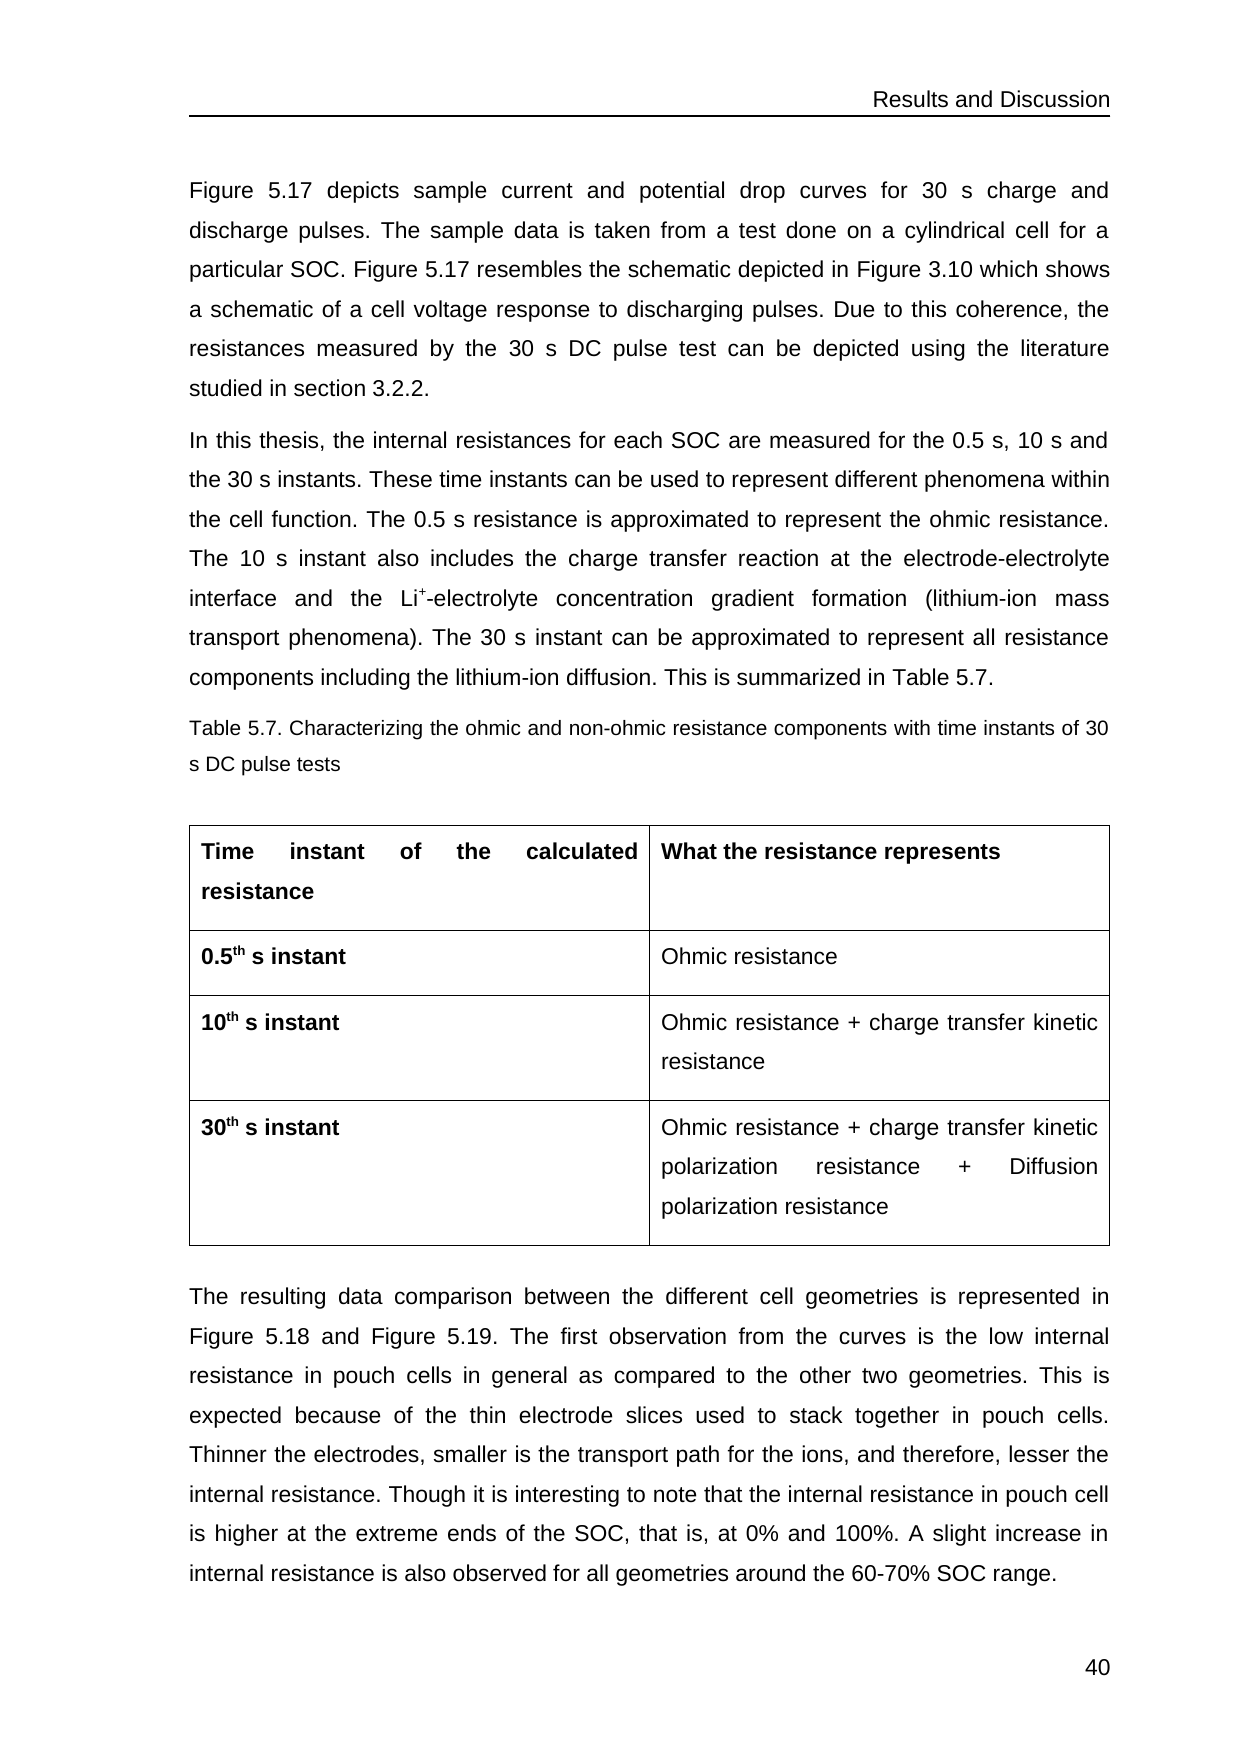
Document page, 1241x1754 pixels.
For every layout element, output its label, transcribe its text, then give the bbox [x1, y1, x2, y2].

table_cell 10th s instant [190, 996, 649, 1100]
table_header What the resistance represents [650, 826, 1109, 930]
table_cell Ohmic resistance + charge transfer kinetic polarization resistance + Diffusion polarization resistance [650, 1101, 1109, 1245]
table_header Time instant of the calculated resistance [190, 826, 649, 930]
table_cell 0.5th s instant [190, 931, 649, 995]
table_cell 30th s instant [190, 1101, 649, 1245]
table_cell Ohmic resistance + charge transfer kinetic resistance [650, 996, 1109, 1100]
table_cell Ohmic resistance [650, 931, 1109, 995]
